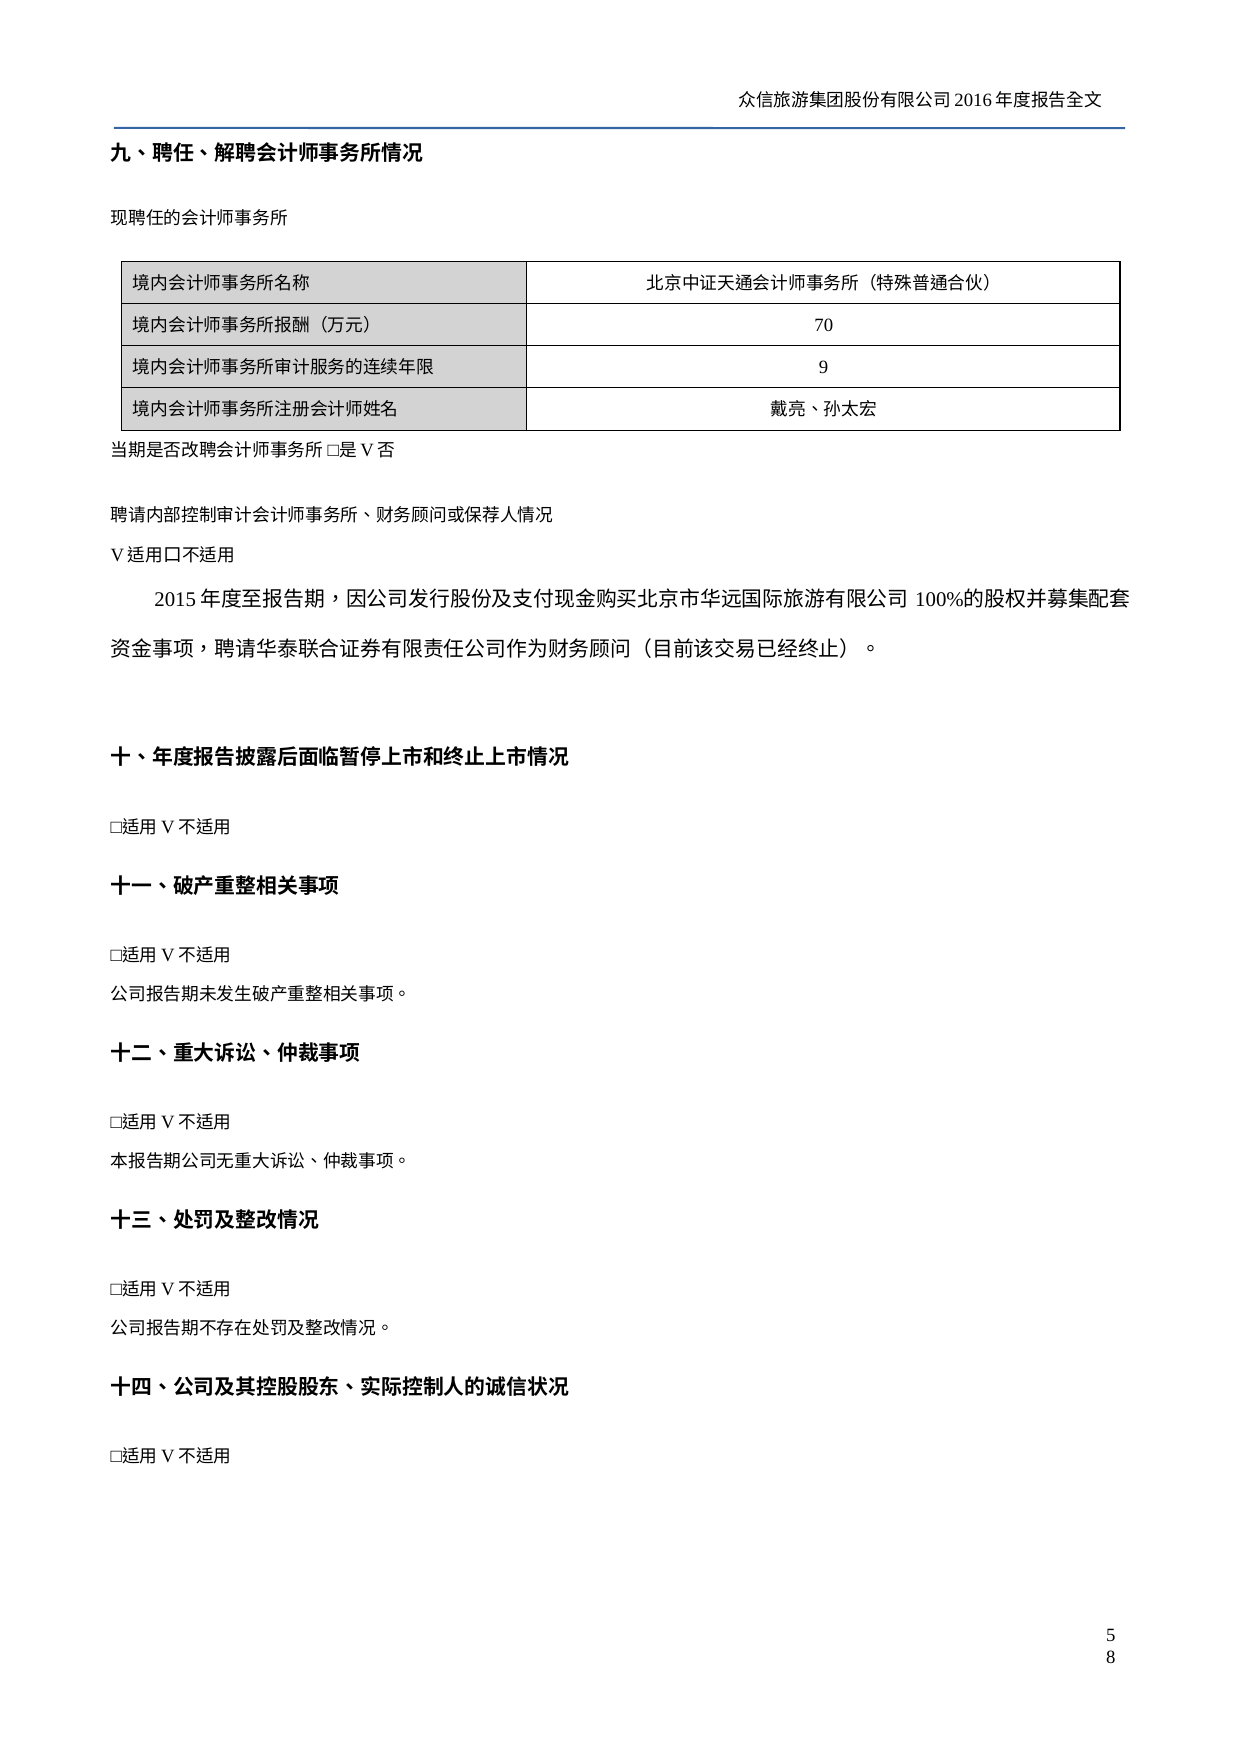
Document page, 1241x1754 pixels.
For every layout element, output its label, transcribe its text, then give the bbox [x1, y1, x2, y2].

text 十、年度报告披露后面临暂停上市和终止上市情况 [110, 725, 1131, 775]
text 聘请内部控制审计会计师事务所、财务顾问或保荐人情况 [110, 502, 1131, 526]
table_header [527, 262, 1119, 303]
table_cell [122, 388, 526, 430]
text V适用口不适用 [110, 541, 1131, 566]
text □适用V不适用 [110, 943, 1131, 967]
text 十三、处罚及整改情况 [110, 1187, 1131, 1237]
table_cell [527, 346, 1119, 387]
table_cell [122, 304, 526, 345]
text 公司报告期未发生破产重整相关事项。 [110, 981, 1131, 1006]
text □适用V不适用 [110, 1444, 1131, 1468]
text 本报告期公司无重大诉讼、仲裁事项。 [110, 1148, 1131, 1173]
text 公司报告期不存在处罚及整改情况。 [110, 1316, 1131, 1340]
text 十一、破产重整相关事项 [110, 853, 1131, 903]
text 十四、公司及其控股股东、实际控制人的诚信状况 [110, 1354, 1131, 1404]
text □适用V不适用 [110, 814, 1131, 838]
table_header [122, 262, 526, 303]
text 2015年度至报告期，因公司发行股份及支付现金购买北京市华远国际旅游有限公司100%的股权并募集配套 资金事项，聘请华泰联合证券有限责任公司作为财务顾问（目前该交易已经终止）。 [110, 566, 1131, 666]
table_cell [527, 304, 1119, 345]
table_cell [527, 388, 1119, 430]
text 十二、重大诉讼、仲裁事项 [110, 1020, 1131, 1070]
text □适用V不适用 [110, 1277, 1131, 1301]
text 现聘任的会计师事务所 [110, 206, 1131, 230]
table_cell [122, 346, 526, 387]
text □适用V不适用 [110, 1110, 1131, 1134]
text 当期是否改聘会计师事务所 □是V否 [110, 431, 1131, 462]
text 九、聘任、解聘会计师事务所情况 [110, 138, 1131, 166]
